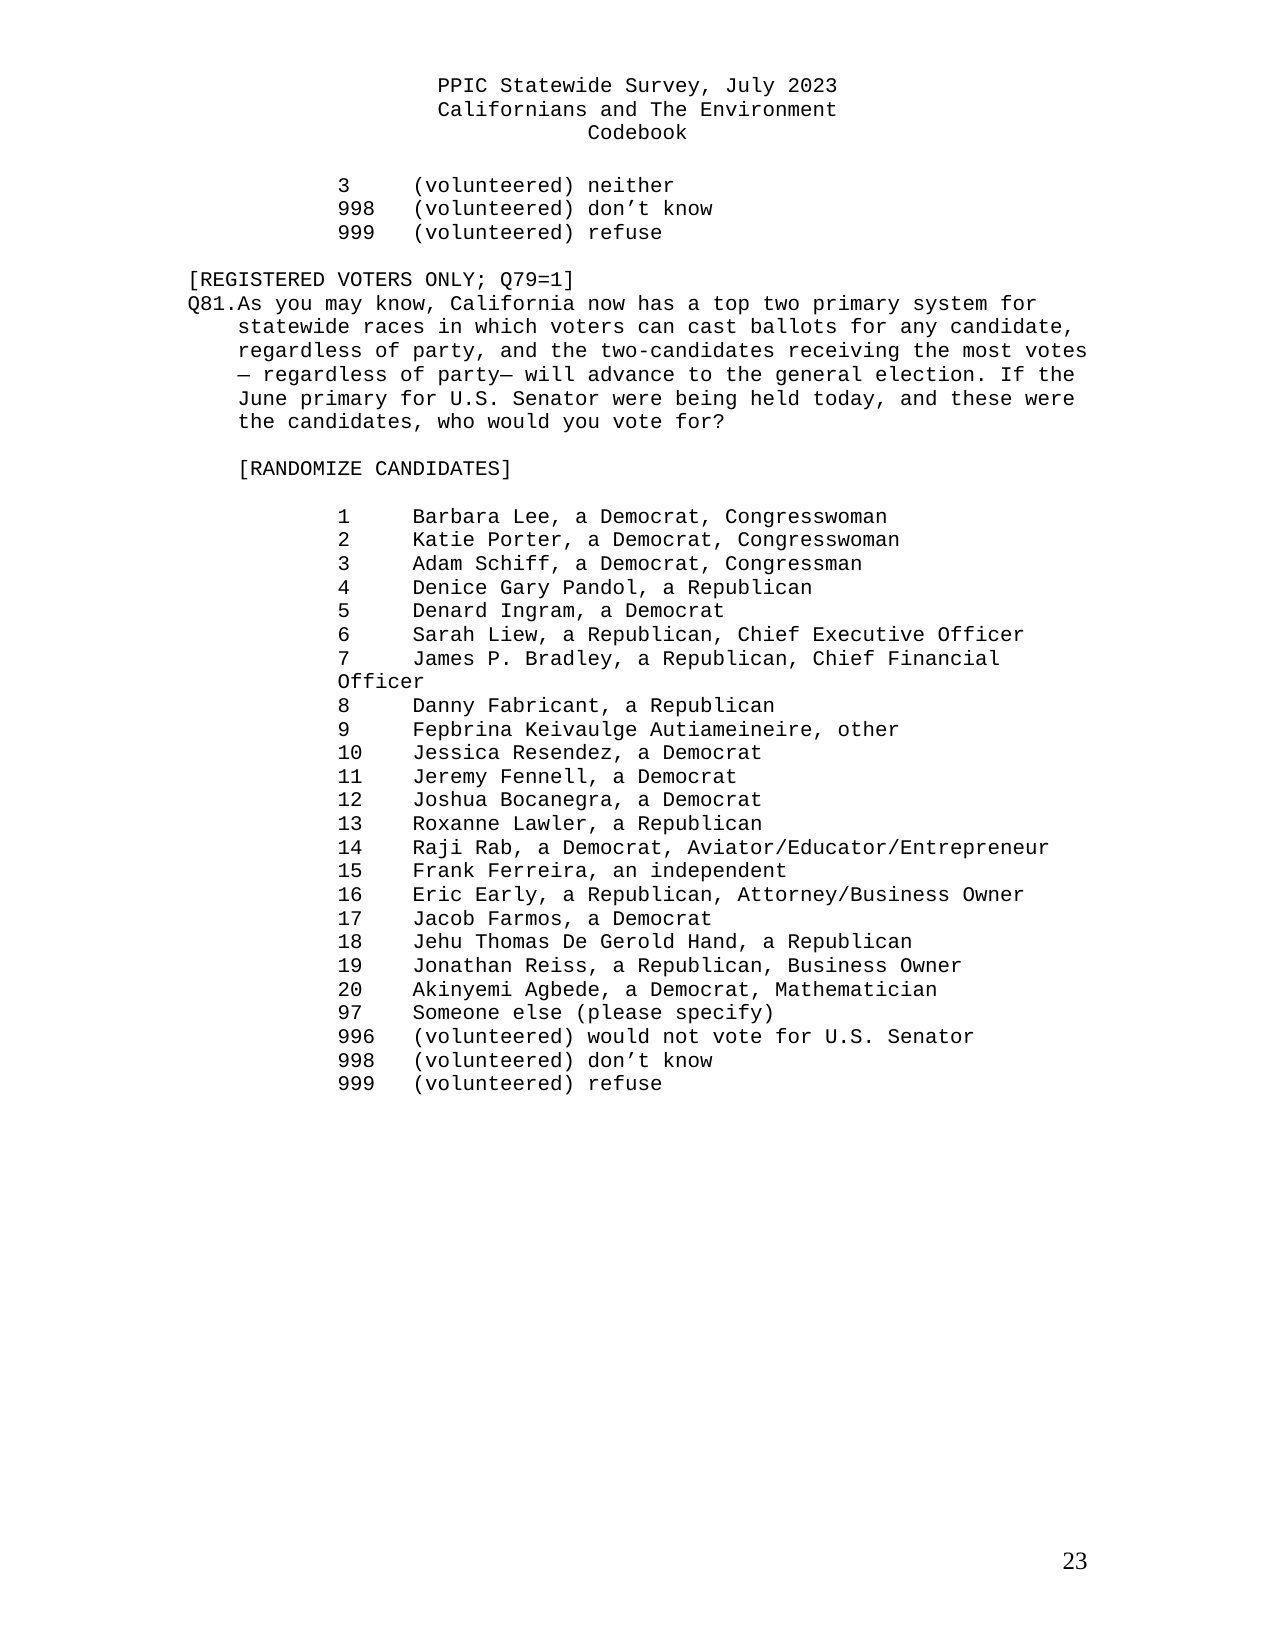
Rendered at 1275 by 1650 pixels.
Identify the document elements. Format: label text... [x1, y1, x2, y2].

text 8 Danny Fabricant, a Republican [337, 695, 1087, 718]
text 996 (volunteered) would not vote for U.S. Senator [337, 1026, 1087, 1049]
text 7 James P. Bradley, a Republican, Chief Financial Officer [337, 648, 1087, 695]
text 15 Frank Ferreira, an independent [337, 860, 1087, 884]
text 10 Jessica Resendez, a Democrat [337, 742, 1087, 766]
text 17 Jacob Farmos, a Democrat [337, 908, 1087, 931]
text 3 (volunteered) neither [262, 175, 1087, 198]
text 13 Roxanne Lawler, a Republican [337, 813, 1087, 837]
text 4 Denice Gary Pandol, a Republican [337, 577, 1087, 600]
text 999 (volunteered) refuse [337, 1073, 1087, 1097]
text 14 Raji Rab, a Democrat, Aviator/Educator/Entrepreneur [337, 837, 1087, 860]
text 999 (volunteered) refuse [262, 222, 1087, 246]
text [RANDOMIZE CANDIDATES] [237, 458, 1087, 482]
text 3 Adam Schiff, a Democrat, Congressman [337, 553, 1087, 577]
text [REGISTERED VOTERS ONLY; Q79=1] [187, 269, 1087, 293]
text 18 Jehu Thomas De Gerold Hand, a Republican [337, 931, 1087, 955]
text 998 (volunteered) don’t know [337, 1049, 1087, 1073]
text Q81.As you may know, California now has a top two primary system for statewide races in which voters can cast ballots for any candidate, regardless of party, and the two-candidates receiving the most votes— regardless of party— will advance to the general election. If the June primary for U.S. Senator were being held today, and these were the candidates, who would you vote for? [187, 293, 1087, 435]
text 1 Barbara Lee, a Democrat, Congresswoman [337, 506, 1087, 529]
text 12 Joshua Bocanegra, a Democrat [337, 789, 1087, 813]
text 998 (volunteered) don’t know [262, 198, 1087, 222]
text 11 Jeremy Fennell, a Democrat [337, 766, 1087, 789]
text 97 Someone else (please specify) [337, 1002, 1087, 1026]
text 5 Denard Ingram, a Democrat [337, 600, 1087, 624]
text 20 Akinyemi Agbede, a Democrat, Mathematician [337, 979, 1087, 1002]
text 16 Eric Early, a Republican, Attorney/Business Owner [337, 884, 1087, 908]
text 19 Jonathan Reiss, a Republican, Business Owner [337, 955, 1087, 979]
text 9 Fepbrina Keivaulge Autiameineire, other [337, 718, 1087, 742]
text 6 Sarah Liew, a Republican, Chief Executive Officer [337, 624, 1087, 648]
text 2 Katie Porter, a Democrat, Congresswoman [337, 529, 1087, 553]
